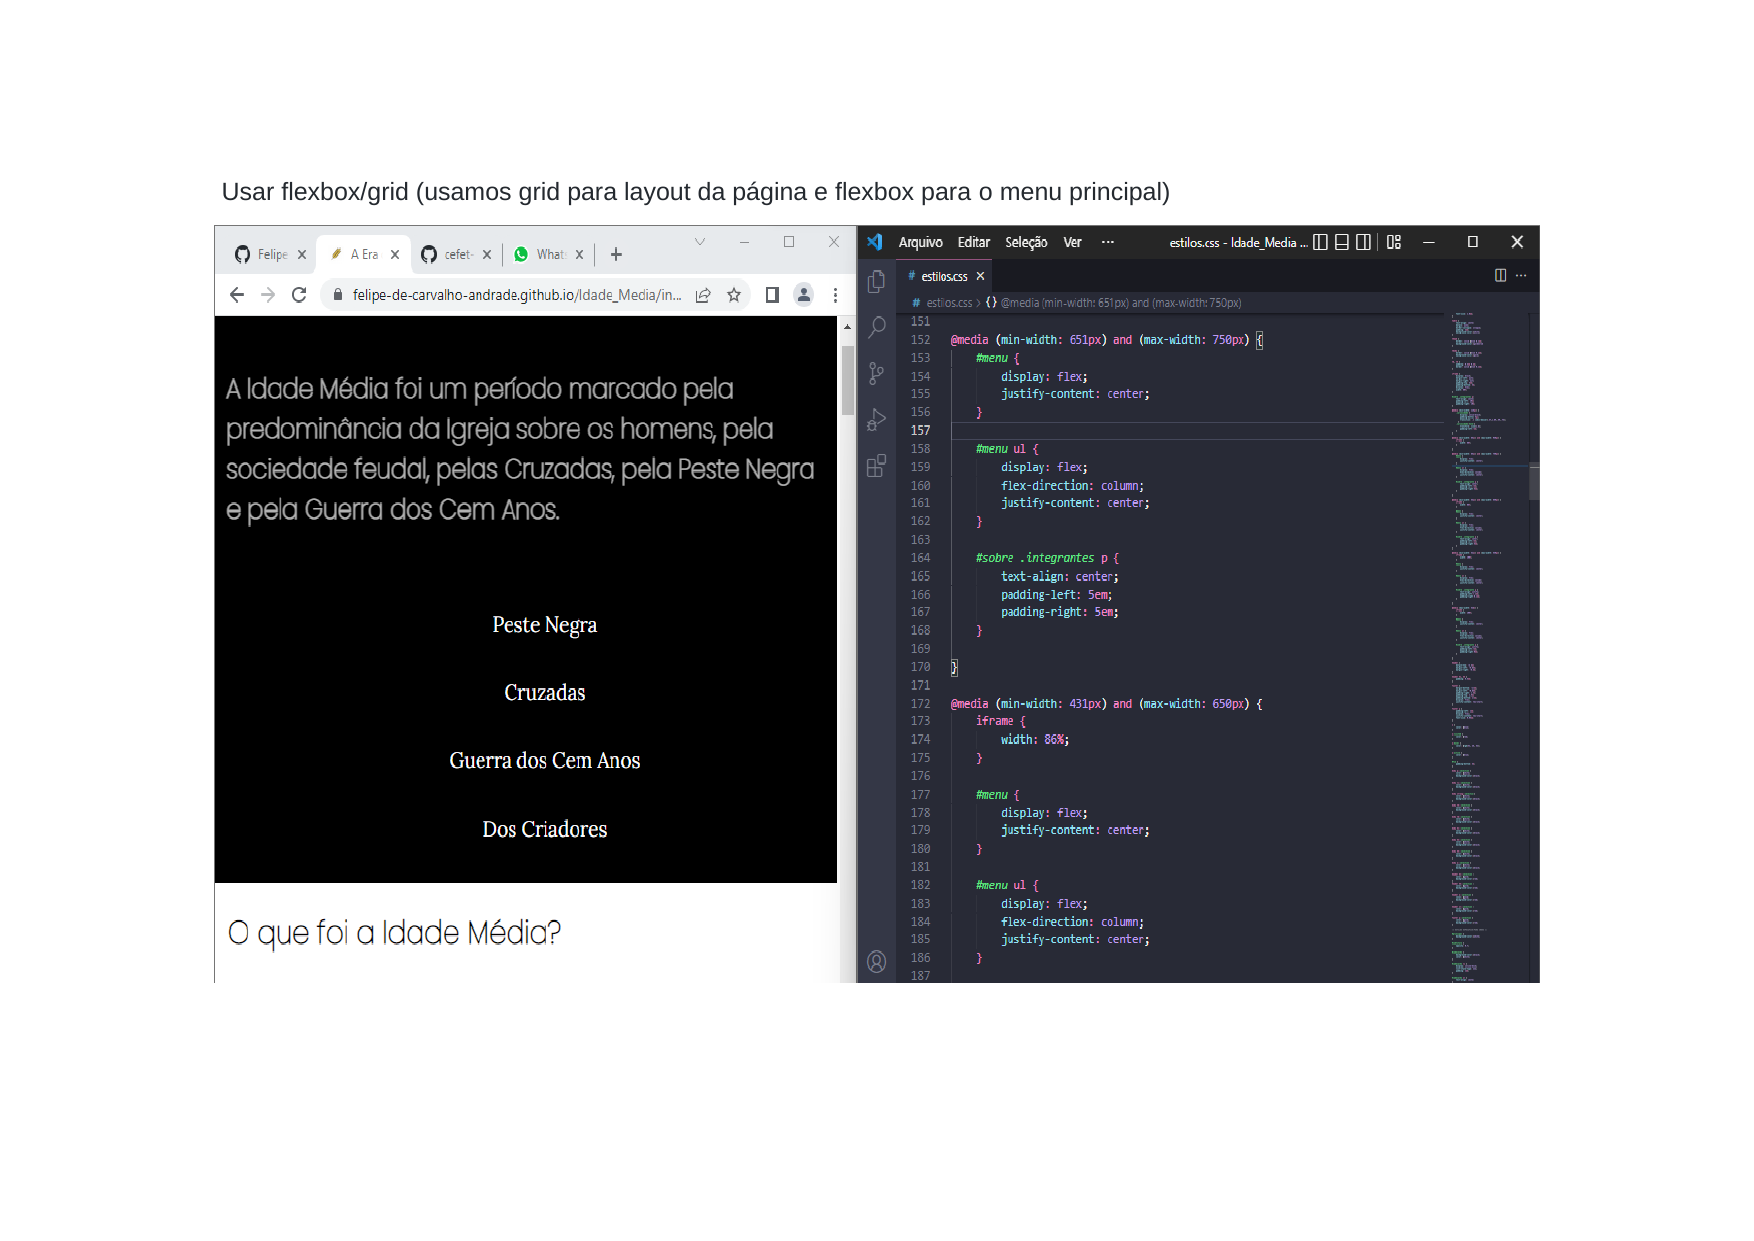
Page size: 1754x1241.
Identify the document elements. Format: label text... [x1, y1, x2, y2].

text Usar flexbox/grid (usamos grid para layout da página e flexbox para o menu principal) [148, 177, 1606, 206]
picture [214, 225, 1540, 983]
